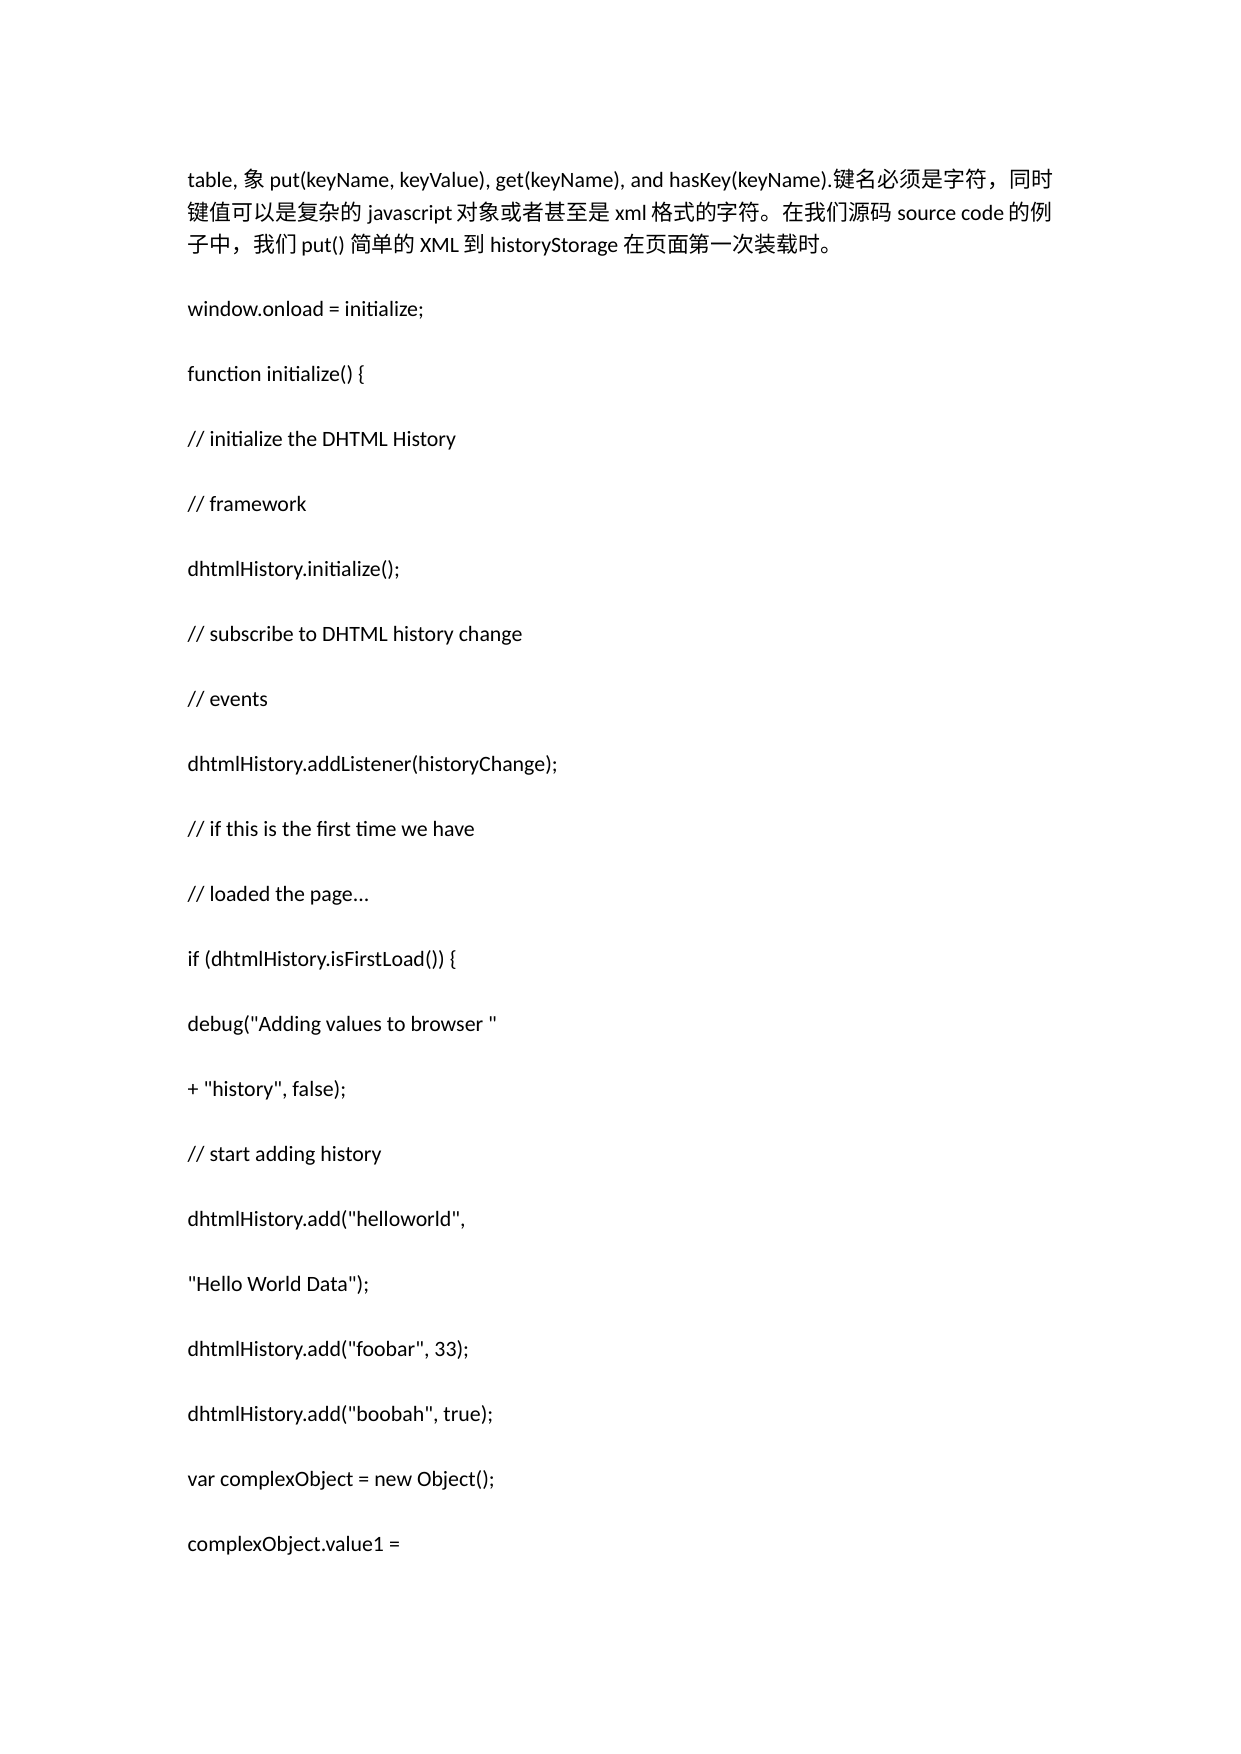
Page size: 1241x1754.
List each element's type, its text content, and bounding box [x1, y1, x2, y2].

text // if this is the first time we have [187, 812, 1053, 844]
text complexObject.value1 = [187, 1527, 1053, 1559]
text dhtmlHistory.add("helloworld", [187, 1202, 1053, 1234]
text window.onload = initialize; [187, 292, 1053, 324]
text // initialize the DHTML History [187, 422, 1053, 454]
text debug("Adding values to browser " [187, 1007, 1053, 1039]
text // subscribe to DHTML history change [187, 617, 1053, 649]
text // start adding history [187, 1137, 1053, 1169]
text + "history", false); [187, 1072, 1053, 1104]
text var complexObject = new Object(); [187, 1462, 1053, 1494]
text if (dhtmlHistory.isFirstLoad()) { [187, 942, 1053, 974]
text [187, 162, 1053, 259]
text dhtmlHistory.add("boobah", true); [187, 1397, 1053, 1429]
text "Hello World Data"); [187, 1267, 1053, 1299]
text // loaded the page... [187, 877, 1053, 909]
text function initialize() { [187, 357, 1053, 389]
text dhtmlHistory.add("foobar", 33); [187, 1332, 1053, 1364]
text // events [187, 682, 1053, 714]
text // framework [187, 487, 1053, 519]
text dhtmlHistory.addListener(historyChange); [187, 747, 1053, 779]
text dhtmlHistory.initialize(); [187, 552, 1053, 584]
